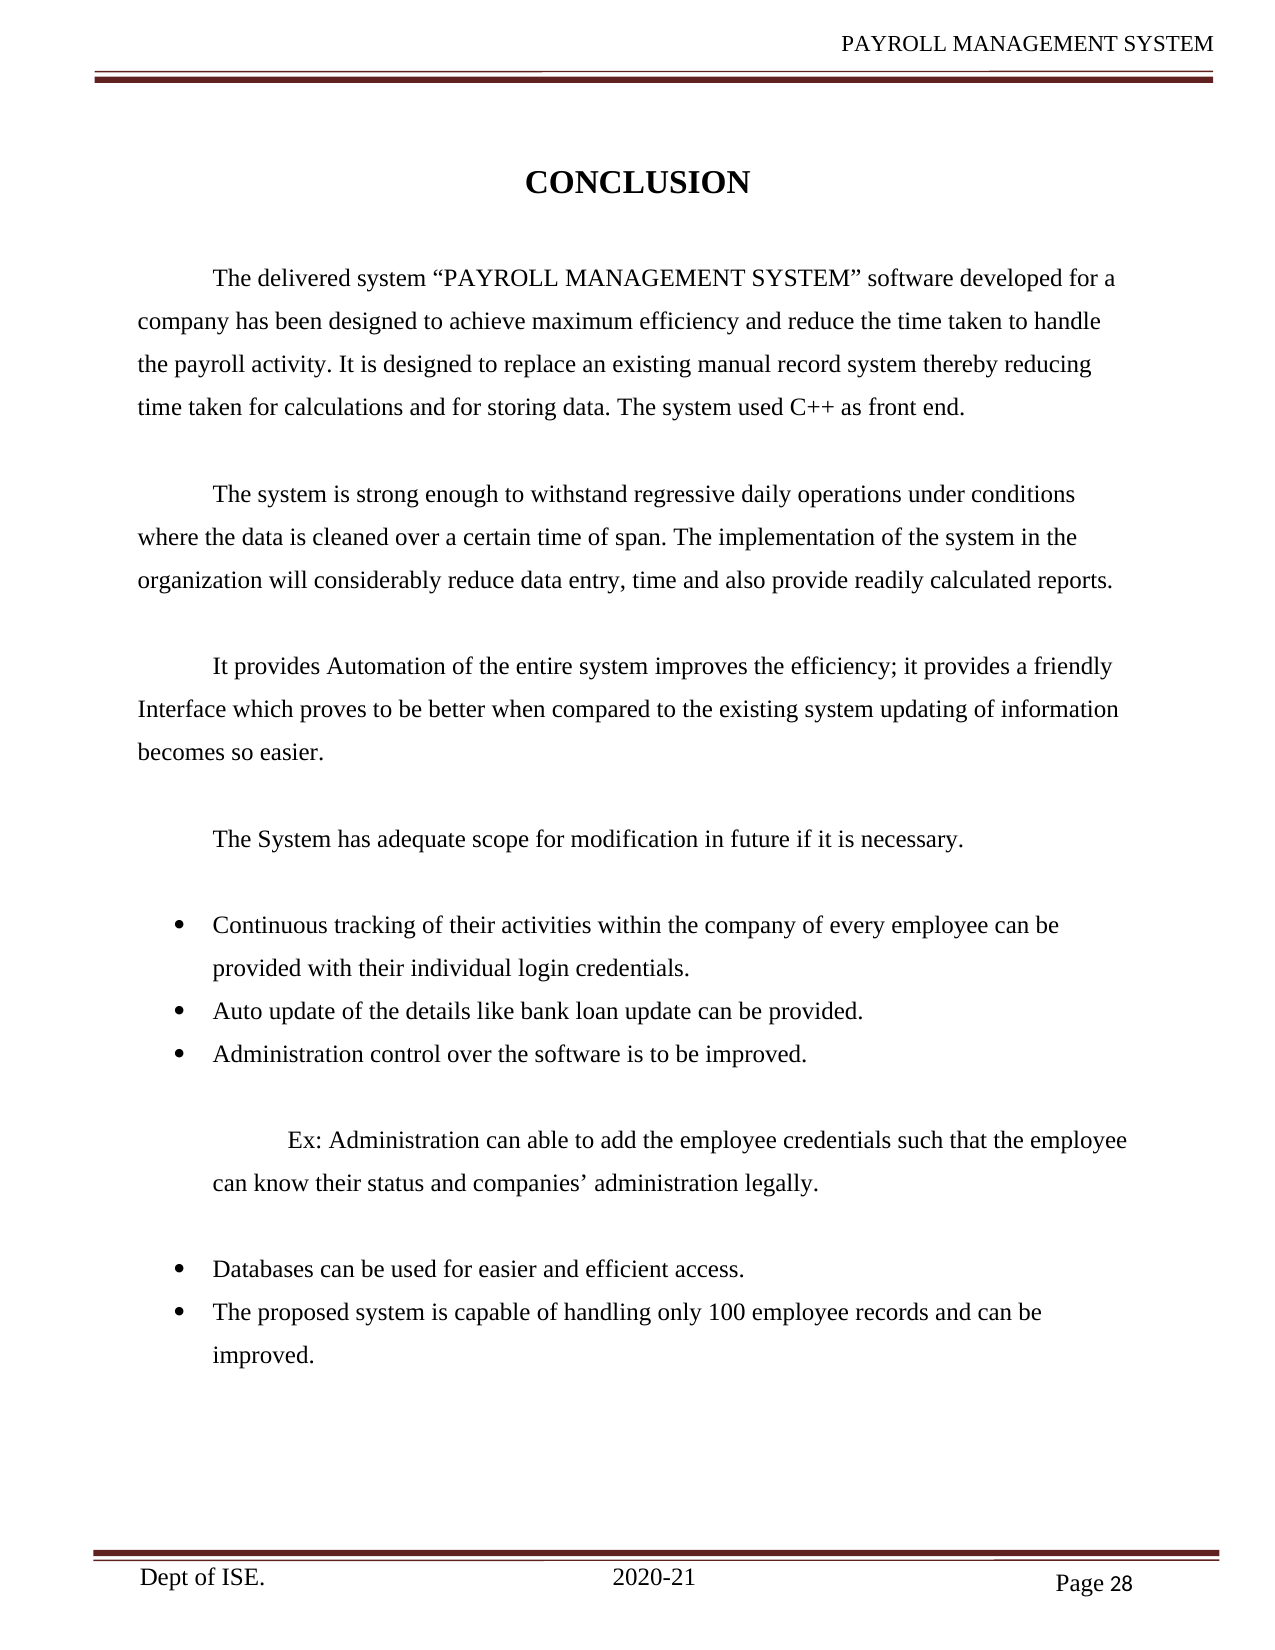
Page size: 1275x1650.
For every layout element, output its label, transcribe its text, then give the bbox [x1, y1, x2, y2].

text Ex: Administration can able to add the employee credentials such that the employee can know their status and companies’ administration legally. [212, 1125, 1137, 1197]
list Databases can be used for easier and efficient access. [175, 1254, 1137, 1283]
text The delivered system “PAYROLL MANAGEMENT SYSTEM” software developed for a company has been designed to achieve maximum efficiency and reduce the time taken to handle the payroll activity. It is designed to replace an existing manual record system thereby reducing time taken for calculations and for storing data. The system used C++ as front end. [137, 263, 1137, 421]
list Administration control over the software is to be improved. [175, 1039, 1137, 1068]
list The proposed system is capable of handling only 100 employee records and can be improved. [175, 1297, 1137, 1369]
list Auto update of the details like bank loan update can be provided. [175, 996, 1137, 1025]
text The System has adequate scope for modification in future if it is necessary. [137, 824, 1137, 852]
text It provides Automation of the entire system improves the efficiency; it provides a friendly Interface which proves to be better when compared to the existing system updating of information becomes so easier. [137, 651, 1137, 766]
text The system is strong enough to withstand regressive daily operations under conditions where the data is cleaned over a certain time of span. The implementation of the system in the organization will considerably reduce data entry, time and also provide readily calculated reports. [137, 479, 1137, 594]
list Continuous tracking of their activities within the company of every employee can be provided with their individual login credentials. [175, 910, 1137, 982]
text CONCLUSION [137, 162, 1137, 201]
